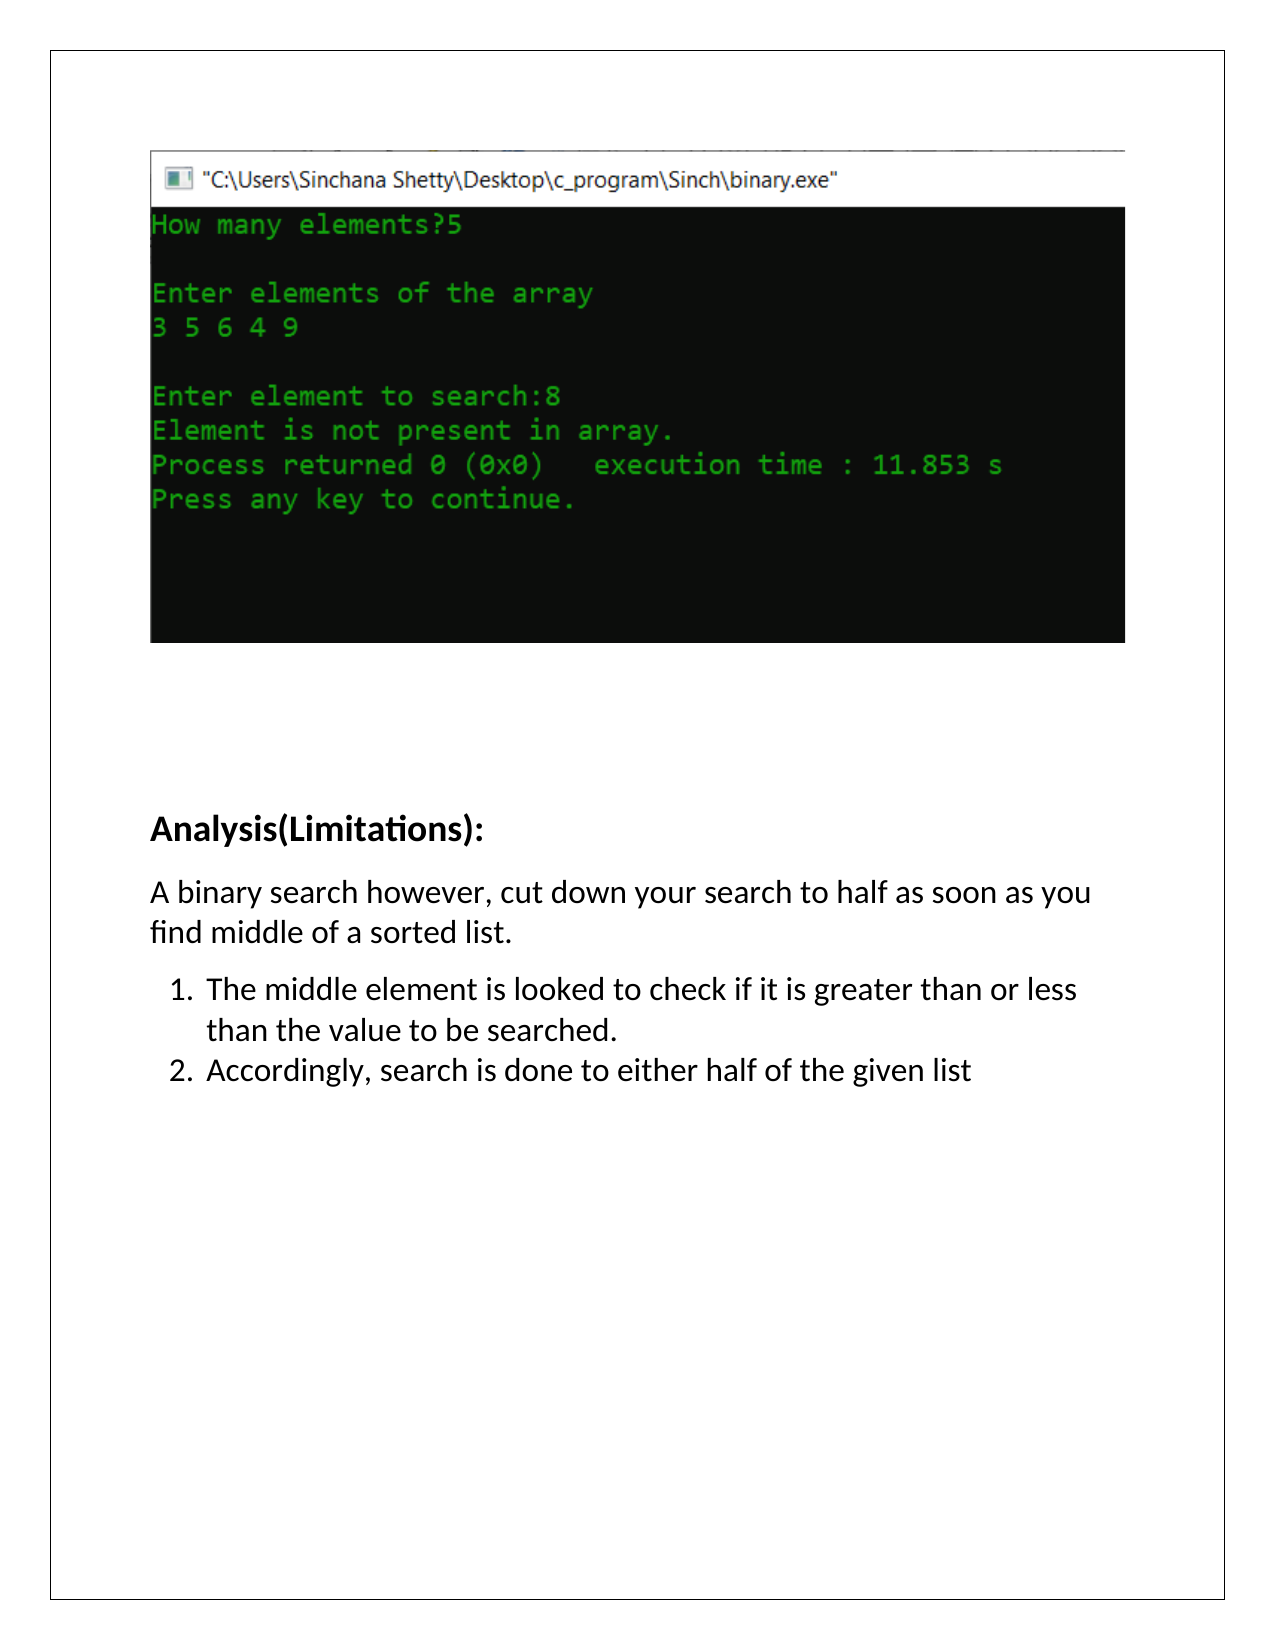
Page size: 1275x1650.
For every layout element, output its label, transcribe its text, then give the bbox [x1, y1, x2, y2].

list The middle element is looked to check if it is greater than or less than the value to be searched. [169, 968, 1125, 1049]
picture [150, 150, 1125, 643]
text A binary search however, cut down your search to half as soon as you find middle of a sorted list. [150, 871, 1125, 952]
list Accordingly, search is done to either half of the given list [169, 1049, 1125, 1090]
text Analysis(Limitations): [150, 805, 1125, 851]
